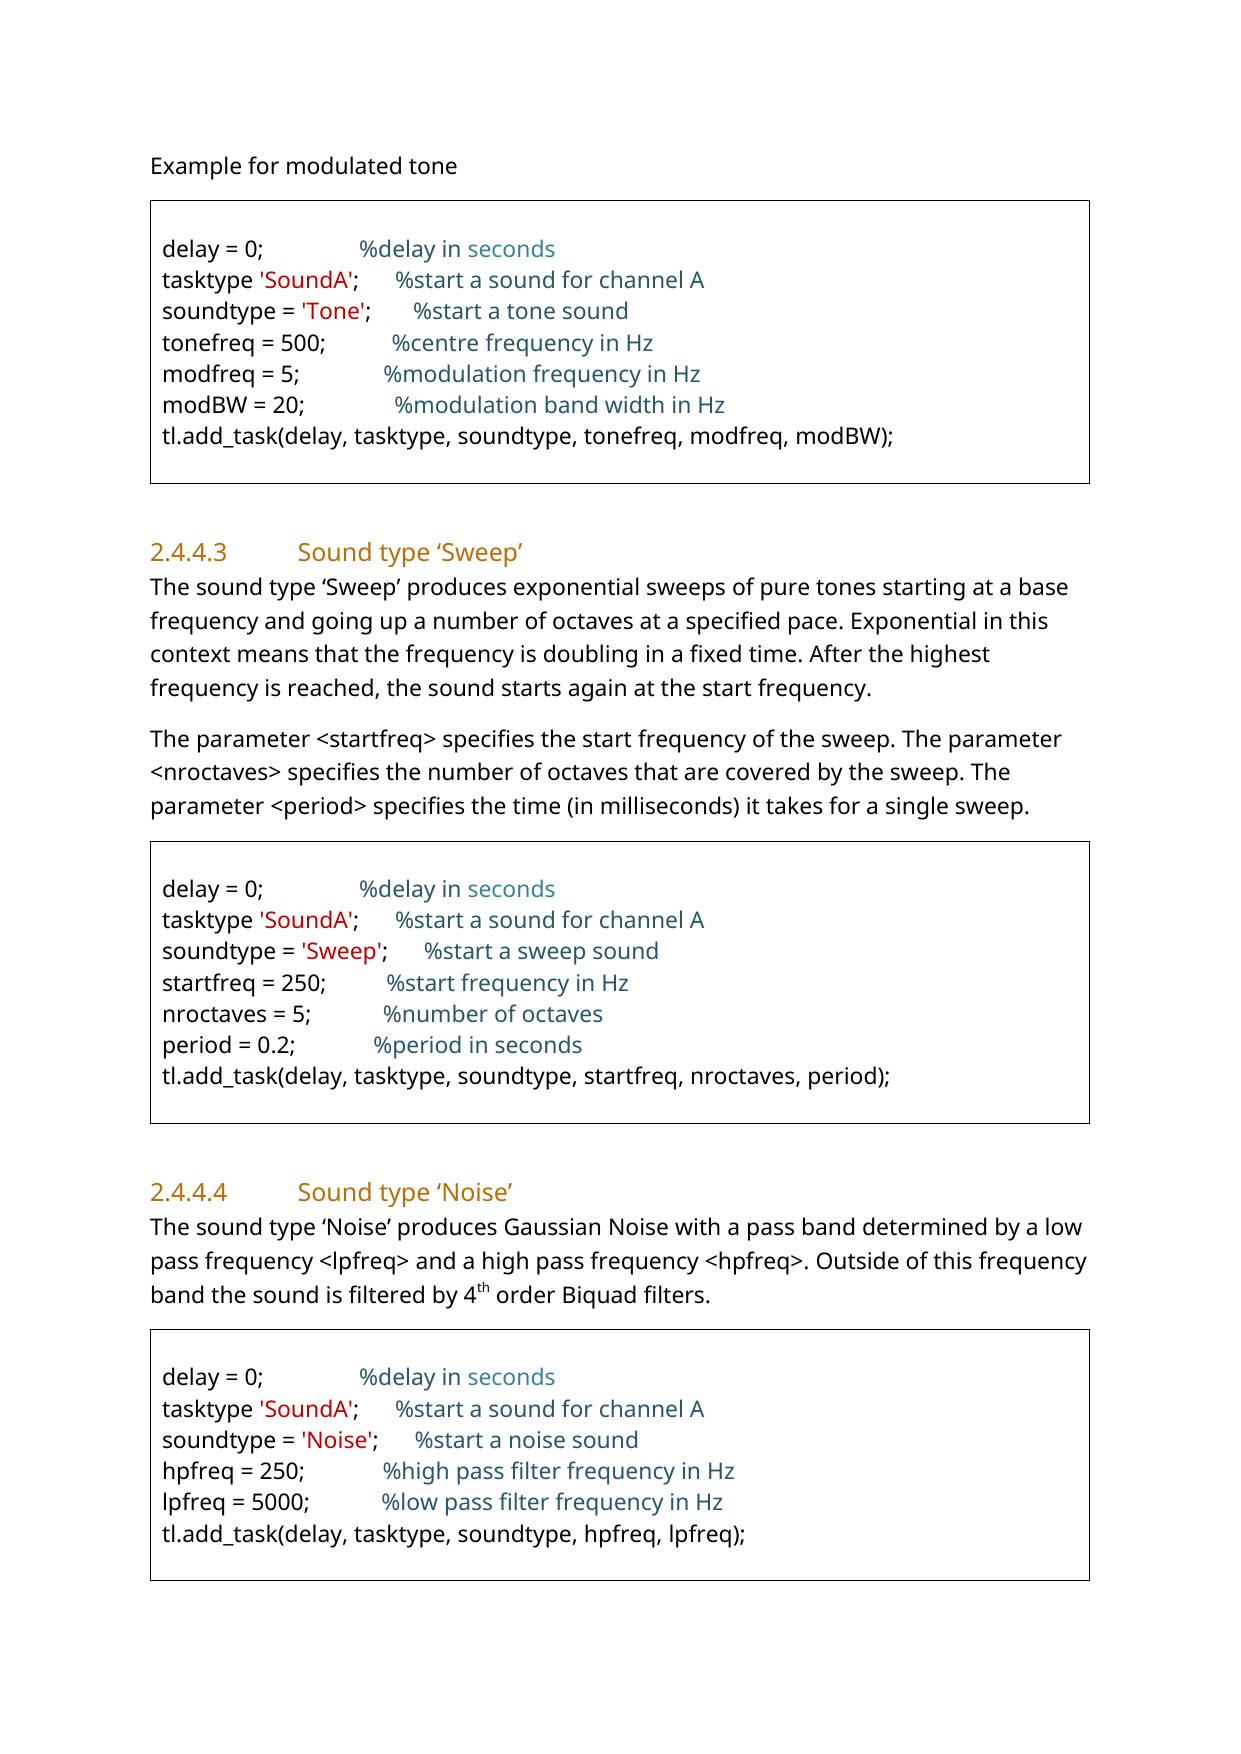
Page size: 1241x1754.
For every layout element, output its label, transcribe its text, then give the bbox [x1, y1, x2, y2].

text The sound type ‘Sweep’ produces exponential sweeps of pure tones starting at a base frequency and going up a number of octaves at a specified pace. Exponential in this context means that the frequency is doubling in a fixed time. After the highest frequency is reached, the sound starts again at the start frequency. [150, 571, 1090, 703]
subtitle Sound type ‘Sweep’ [150, 534, 1090, 568]
table_header delay = 0; %delay in seconds tasktype 'SoundA'; %start a sound for channel A soundtype = 'Noise'; %start a noise sound hpfreq = 250; %high pass filter frequency in Hz lpfreq = 5000; %low pass filter frequency in Hz tl.add_task(delay, tasktype, soundtype, hpfreq, lpfreq); [151, 1330, 1089, 1580]
subtitle Sound type ‘Noise’ [150, 1174, 1090, 1208]
text The sound type ‘Noise’ produces Gaussian Noise with a pass band determined by a low pass frequency <lpfreq> and a high pass frequency <hpfreq>. Outside of this frequency band the sound is filtered by 4th order Biquad filters. [150, 1211, 1090, 1310]
table_header delay = 0; %delay in seconds tasktype 'SoundA'; %start a sound for channel A soundtype = 'Tone'; %start a tone sound tonefreq = 500; %centre frequency in Hz modfreq = 5; %modulation frequency in Hz modBW = 20; %modulation band width in Hz tl.add_task(delay, tasktype, soundtype, tonefreq, modfreq, modBW); [151, 201, 1089, 483]
text Example for modulated tone [150, 150, 1090, 181]
table_header delay = 0; %delay in seconds tasktype 'SoundA'; %start a sound for channel A soundtype = 'Sweep'; %start a sweep sound startfreq = 250; %start frequency in Hz nroctaves = 5; %number of octaves period = 0.2; %period in seconds tl.add_task(delay, tasktype, soundtype, startfreq, nroctaves, period); [151, 842, 1089, 1123]
text The parameter <startfreq> specifies the start frequency of the sweep. The parameter <nroctaves> specifies the number of octaves that are covered by the sweep. The parameter <period> specifies the time (in milliseconds) it takes for a single sweep. [150, 723, 1090, 821]
